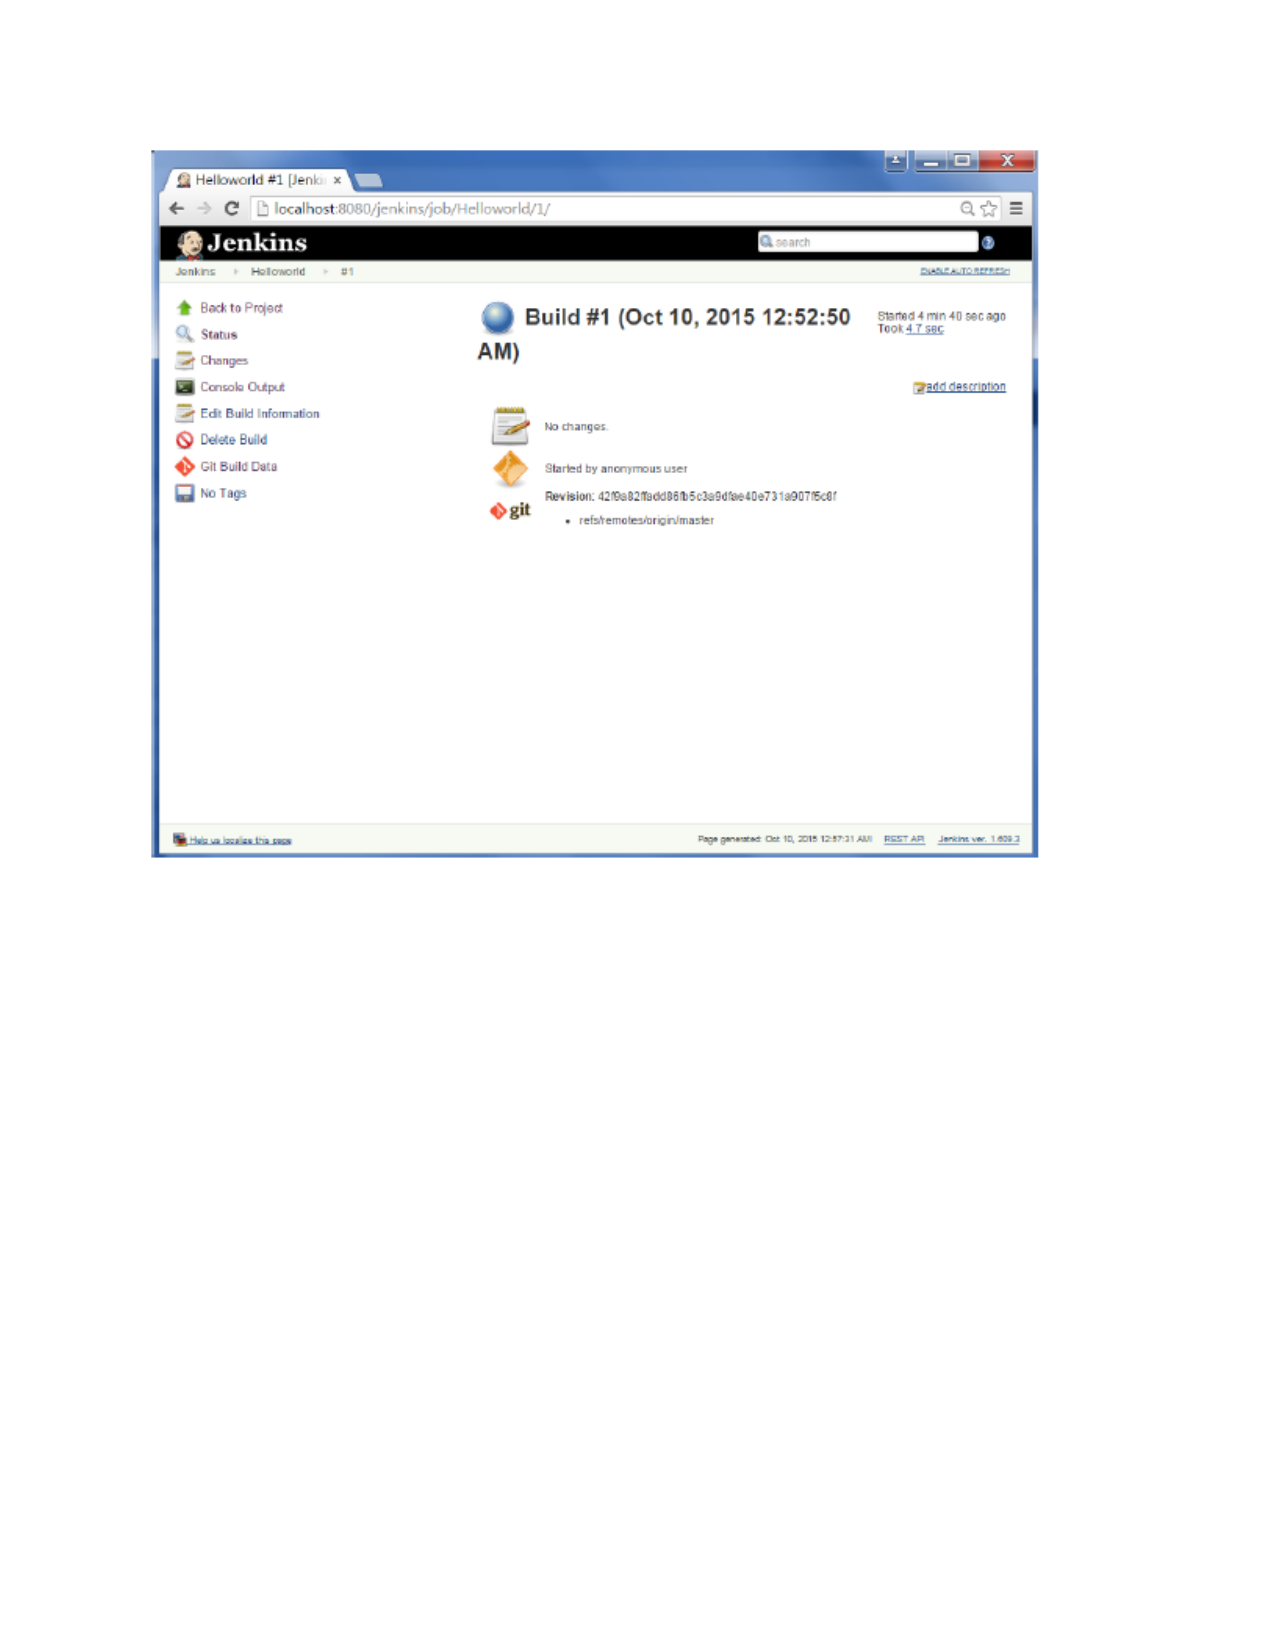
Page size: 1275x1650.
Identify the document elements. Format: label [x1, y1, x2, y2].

picture [150, 150, 1039, 861]
